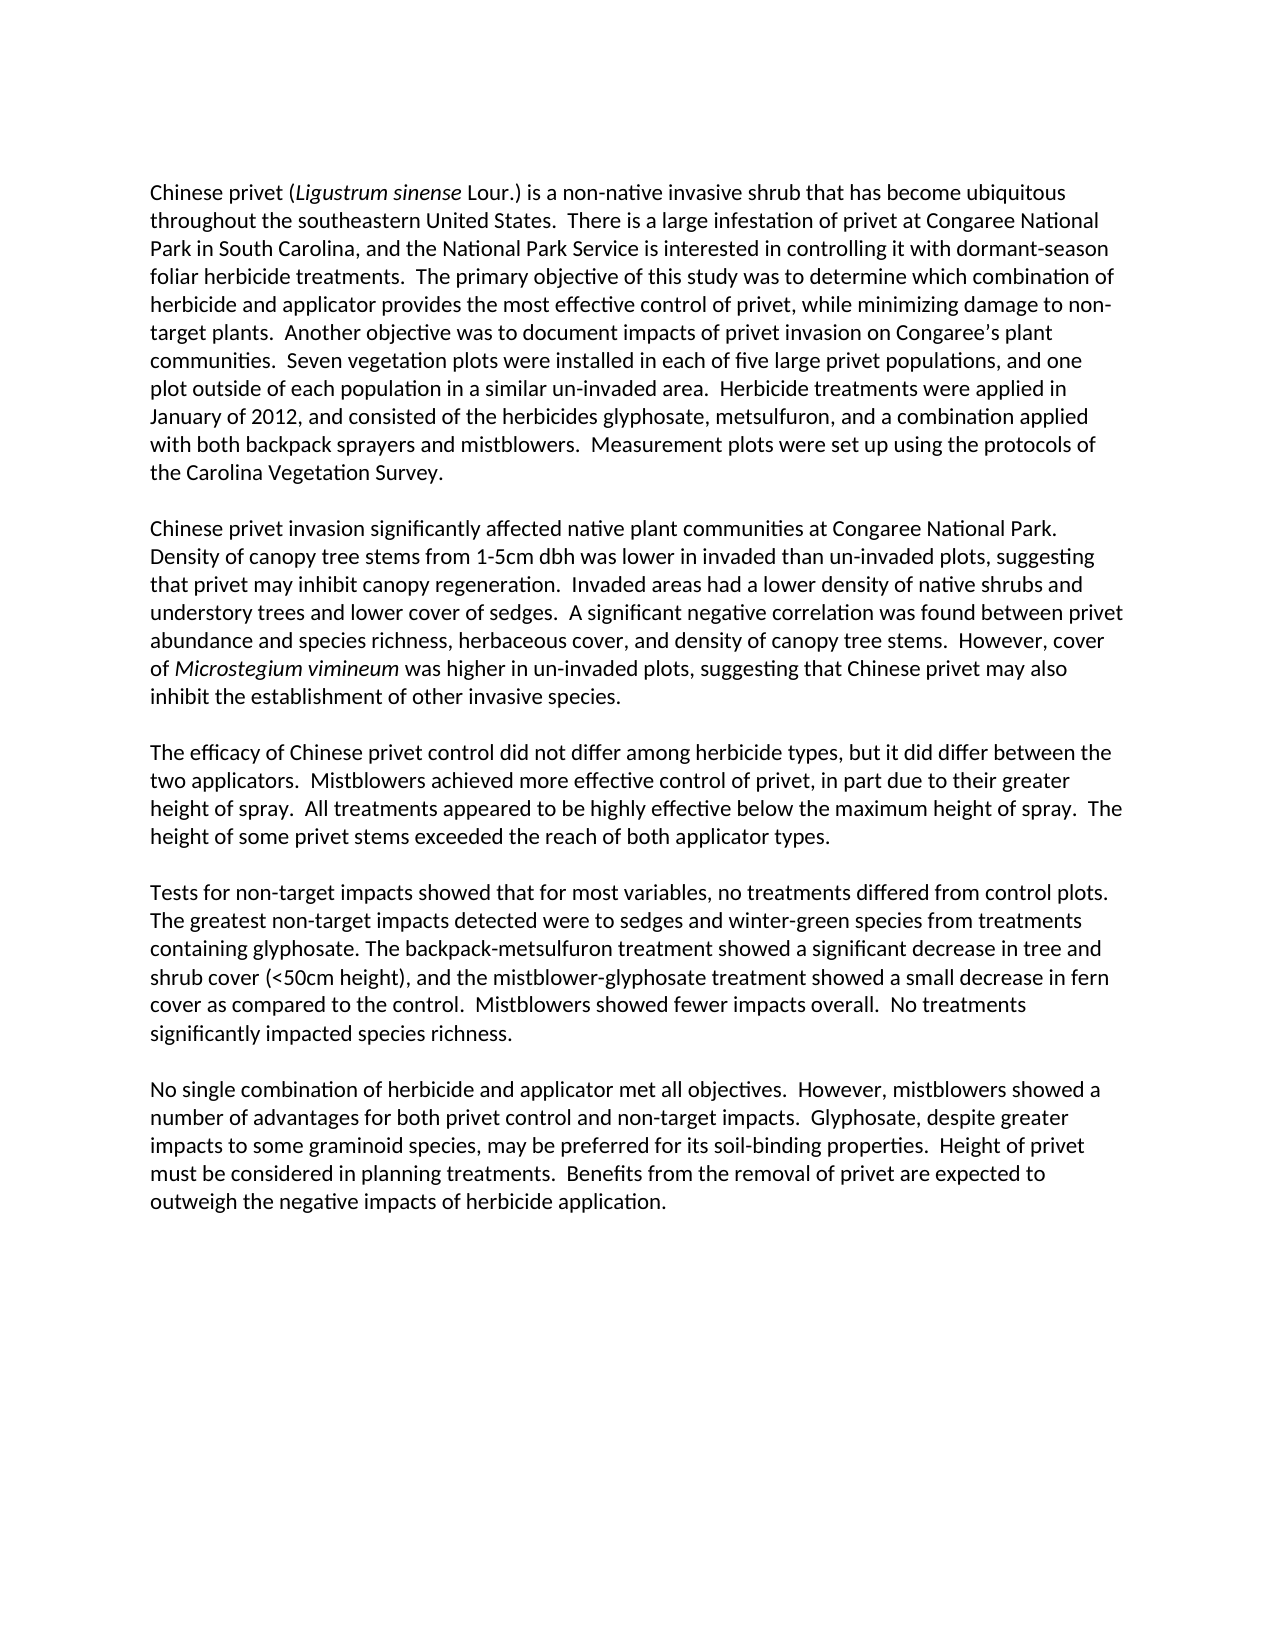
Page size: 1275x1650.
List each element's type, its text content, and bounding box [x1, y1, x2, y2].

text Chinese privet (Ligustrum sinense Lour.) is a non-native invasive shrub that has become ubiquitous throughout the southeastern United States. There is a large infestation of privet at Congaree National Park in South Carolina, and the National Park Service is interested in controlling it with dormant-season foliar herbicide treatments. The primary objective of this study was to determine which combination of herbicide and applicator provides the most effective control of privet, while minimizing damage to non-target plants. Another objective was to document impacts of privet invasion on Congaree’s plant communities. Seven vegetation plots were installed in each of five large privet populations, and one plot outside of each population in a similar un-invaded area. Herbicide treatments were applied in January of 2012, and consisted of the herbicides glyphosate, metsulfuron, and a combination applied with both backpack sprayers and mistblowers. Measurement plots were set up using the protocols of the Carolina Vegetation Survey. [150, 178, 1125, 486]
text The efficacy of Chinese privet control did not differ among herbicide types, but it did differ between the two applicators. Mistblowers achieved more effective control of privet, in part due to their greater height of spray. All treatments appeared to be highly effective below the maximum height of spray. The height of some privet stems exceeded the reach of both applicator types. [150, 738, 1125, 851]
text Chinese privet invasion significantly affected native plant communities at Congaree National Park. Density of canopy tree stems from 1-5cm dbh was lower in invaded than un-invaded plots, suggesting that privet may inhibit canopy regeneration. Invaded areas had a lower density of native shrubs and understory trees and lower cover of sedges. A significant negative correlation was found between privet abundance and species richness, herbaceous cover, and density of canopy tree stems. However, cover of Microstegium vimineum was higher in un-invaded plots, suggesting that Chinese privet may also inhibit the establishment of other invasive species. [150, 514, 1125, 710]
text No single combination of herbicide and applicator met all objectives. However, mistblowers showed a number of advantages for both privet control and non-target impacts. Glyphosate, despite greater impacts to some graminoid species, may be preferred for its soil-binding properties. Height of privet must be considered in planning treatments. Benefits from the removal of privet are expected to outweigh the negative impacts of herbicide application. [150, 1075, 1125, 1215]
text Tests for non-target impacts showed that for most variables, no treatments differed from control plots. The greatest non-target impacts detected were to sedges and winter-green species from treatments containing glyphosate. The backpack-metsulfuron treatment showed a significant decrease in tree and shrub cover (<50cm height), and the mistblower-glyphosate treatment showed a small decrease in fern cover as compared to the control. Mistblowers showed fewer impacts overall. No treatments significantly impacted species richness. [150, 878, 1125, 1047]
